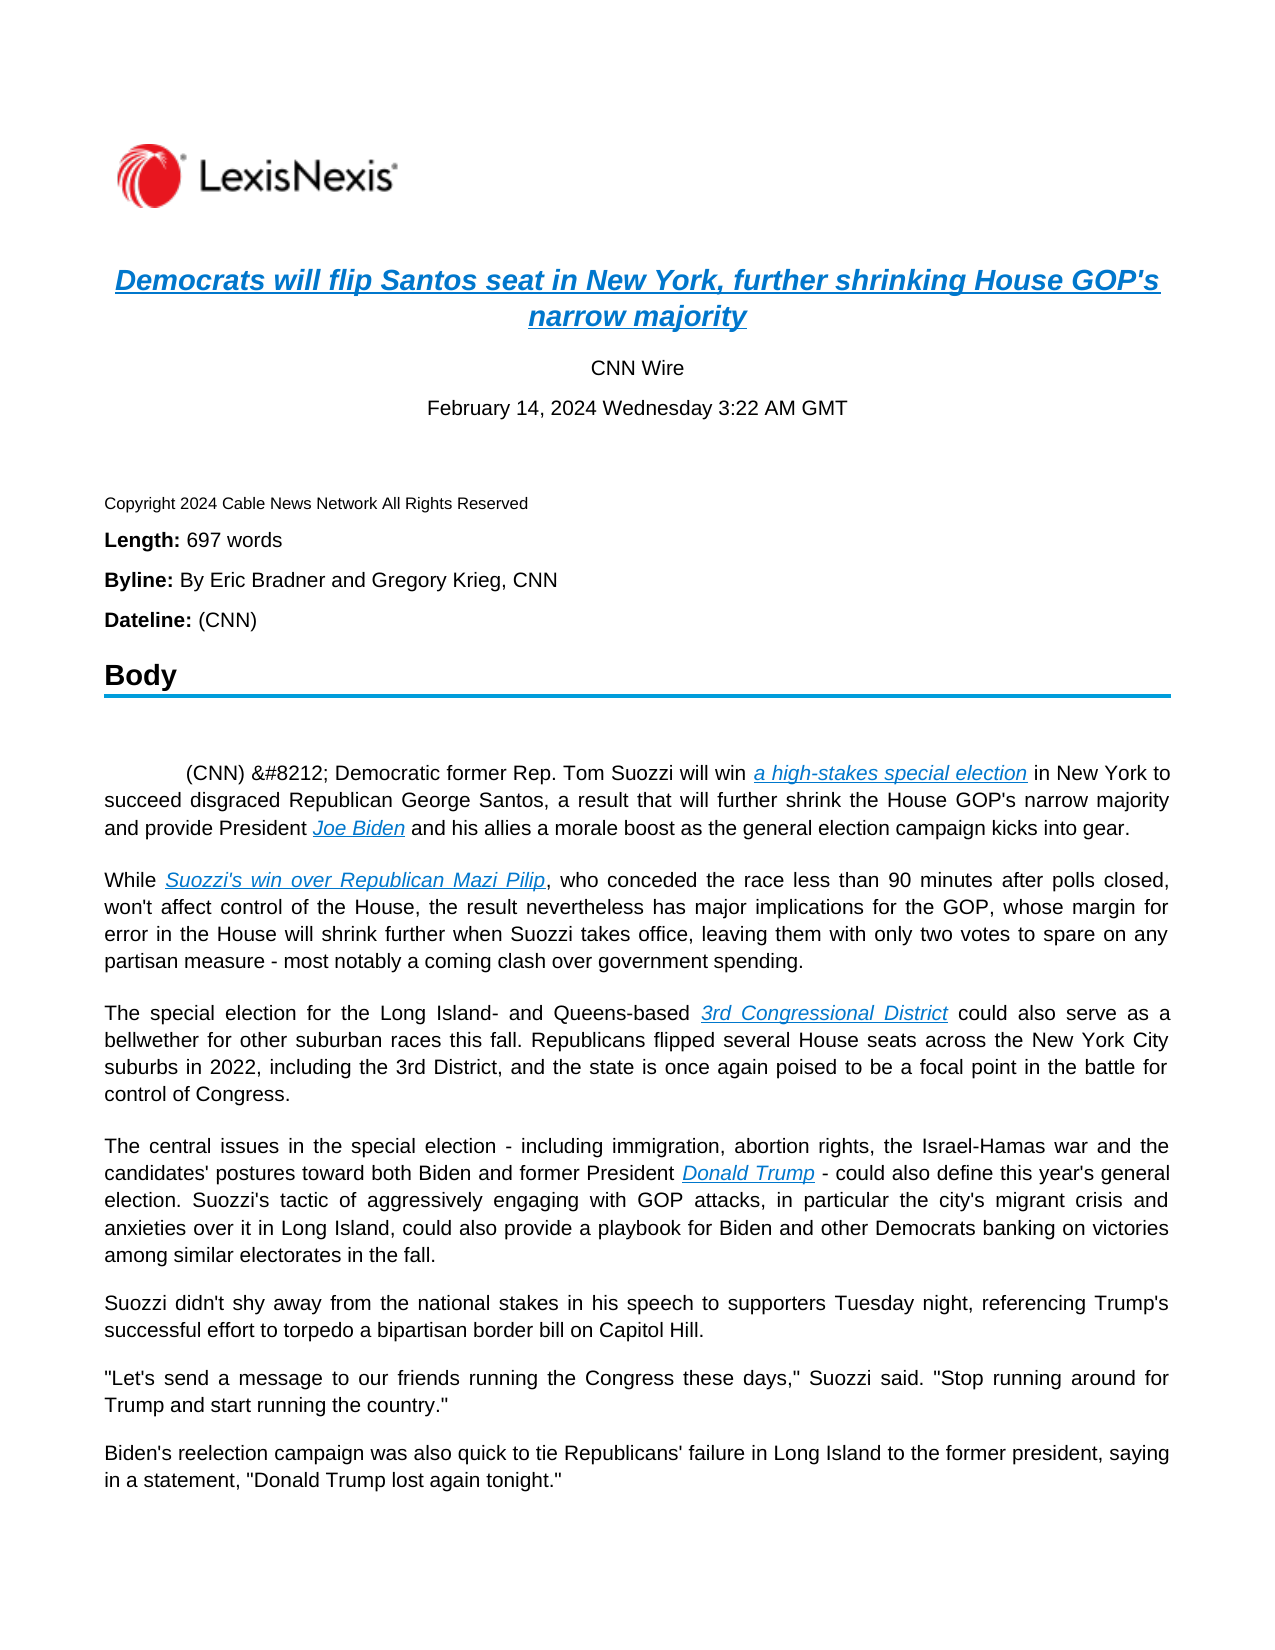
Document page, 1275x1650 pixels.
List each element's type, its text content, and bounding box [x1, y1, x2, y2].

text While Suozzi's win over Republican Mazi Pilip, who conceded the race less than 90 minutes after polls closed, won't affect control of the House, the result nevertheless has major implications for the GOP, whose margin for error in the House will shrink further when Suozzi takes office, leaving them with only two votes to spare on any partisan measure - most notably a coming clash over government spending. [104, 864, 1171, 973]
text Dateline: (CNN) [104, 604, 1171, 631]
text Byline: By Eric Bradner and Gregory Krieg, CNN [104, 565, 1171, 592]
text "Let's send a message to our friends running the Congress these days," Suozzi said. "Stop running around for Trump and start running the country." [104, 1362, 1171, 1416]
text (CNN) &#8212; Democratic former Rep. Tom Suozzi will win a high-stakes special election in New York to succeed disgraced Republican George Santos, a result that will further shrink the House GOP's narrow majority and provide President Joe Biden and his allies a morale boost as the general election campaign kicks into gear. [104, 758, 1171, 839]
text The central issues in the special election - including immigration, abortion rights, the Israel-Hamas war and the candidates' postures toward both Biden and former President Donald Trump - could also define this year's general election. Suozzi's tactic of aggressively engaging with GOP attacks, in particular the city's migrant crisis and anxieties over it in Long Island, could also provide a playbook for Biden and other Democrats banking on victories among similar electorates in the fall. [104, 1131, 1171, 1266]
text Biden's reelection campaign was also quick to tie Republicans' failure in Long Island to the former president, saying in a statement, "Donald Trump lost again tonight." [104, 1437, 1171, 1491]
text Suozzi didn't shy away from the national stakes in his speech to supporters Tuesday night, referencing Trump's successful effort to torpedo a bipartisan border bill on Capitol Hill. [104, 1287, 1171, 1341]
text Copyright 2024 Cable News Network All Rights Reserved [104, 461, 1171, 513]
picture [104, 144, 412, 208]
text The special election for the Long Island- and Queens-based 3rd Congressional District could also serve as a bellwether for other suburban races this fall. Republicans flipped several House seats across the New York City suburbs in 2022, including the 3rd District, and the state is once again poised to be a focal point in the battle for control of Congress. [104, 998, 1171, 1106]
text CNN Wire [104, 353, 1171, 380]
text Length: 697 words [104, 525, 1171, 552]
subtitle Democrats will flip Santos seat in New York, further shrinking House GOP's narrow majority [104, 261, 1171, 332]
text February 14, 2024 Wednesday 3:22 AM GMT [104, 393, 1171, 420]
text Body [104, 656, 1171, 692]
